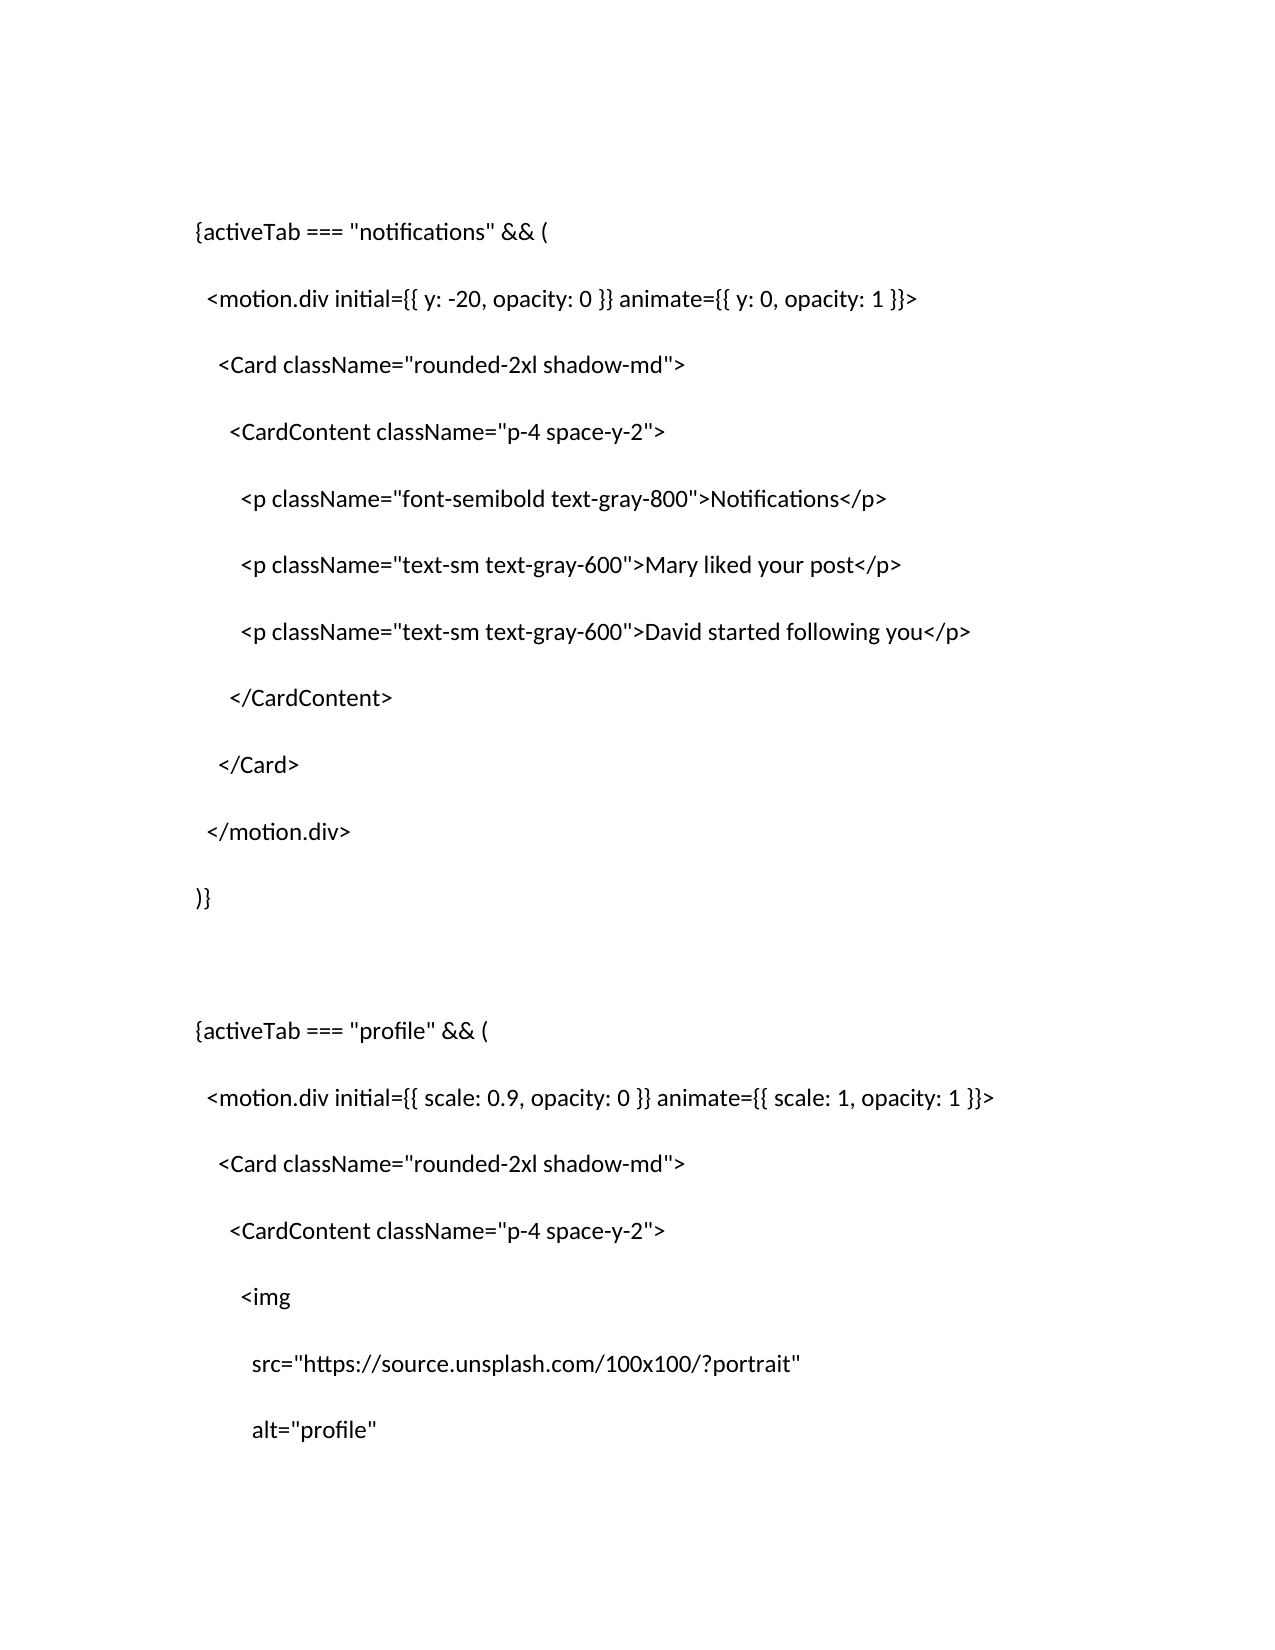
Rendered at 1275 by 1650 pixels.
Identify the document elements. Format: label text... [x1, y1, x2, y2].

text <Card className="rounded-2xl shadow-md"> [150, 350, 1125, 380]
text </Card> [150, 749, 1125, 779]
text </CardContent> [150, 682, 1125, 713]
text src="https://source.unsplash.com/100x100/?portrait" [150, 1348, 1125, 1379]
text alt="profile" [150, 1415, 1125, 1445]
text )} [150, 882, 1125, 913]
text {activeTab === "profile" && ( [150, 1015, 1125, 1046]
text <motion.div initial={{ y: -20, opacity: 0 }} animate={{ y: 0, opacity: 1 }}> [150, 283, 1125, 314]
text <motion.div initial={{ scale: 0.9, opacity: 0 }} animate={{ scale: 1, opacity: 1 }}> [150, 1082, 1125, 1112]
text <img [150, 1282, 1125, 1312]
text <Card className="rounded-2xl shadow-md"> [150, 1148, 1125, 1179]
text <p className="font-semibold text-gray-800">Notifications</p> [150, 483, 1125, 513]
text </motion.div> [150, 816, 1125, 846]
text <p className="text-sm text-gray-600">Mary liked your post</p> [150, 549, 1125, 580]
text <p className="text-sm text-gray-600">David started following you</p> [150, 616, 1125, 646]
text <CardContent className="p-4 space-y-2"> [150, 1215, 1125, 1246]
text <CardContent className="p-4 space-y-2"> [150, 416, 1125, 447]
text {activeTab === "notifications" && ( [150, 217, 1125, 247]
